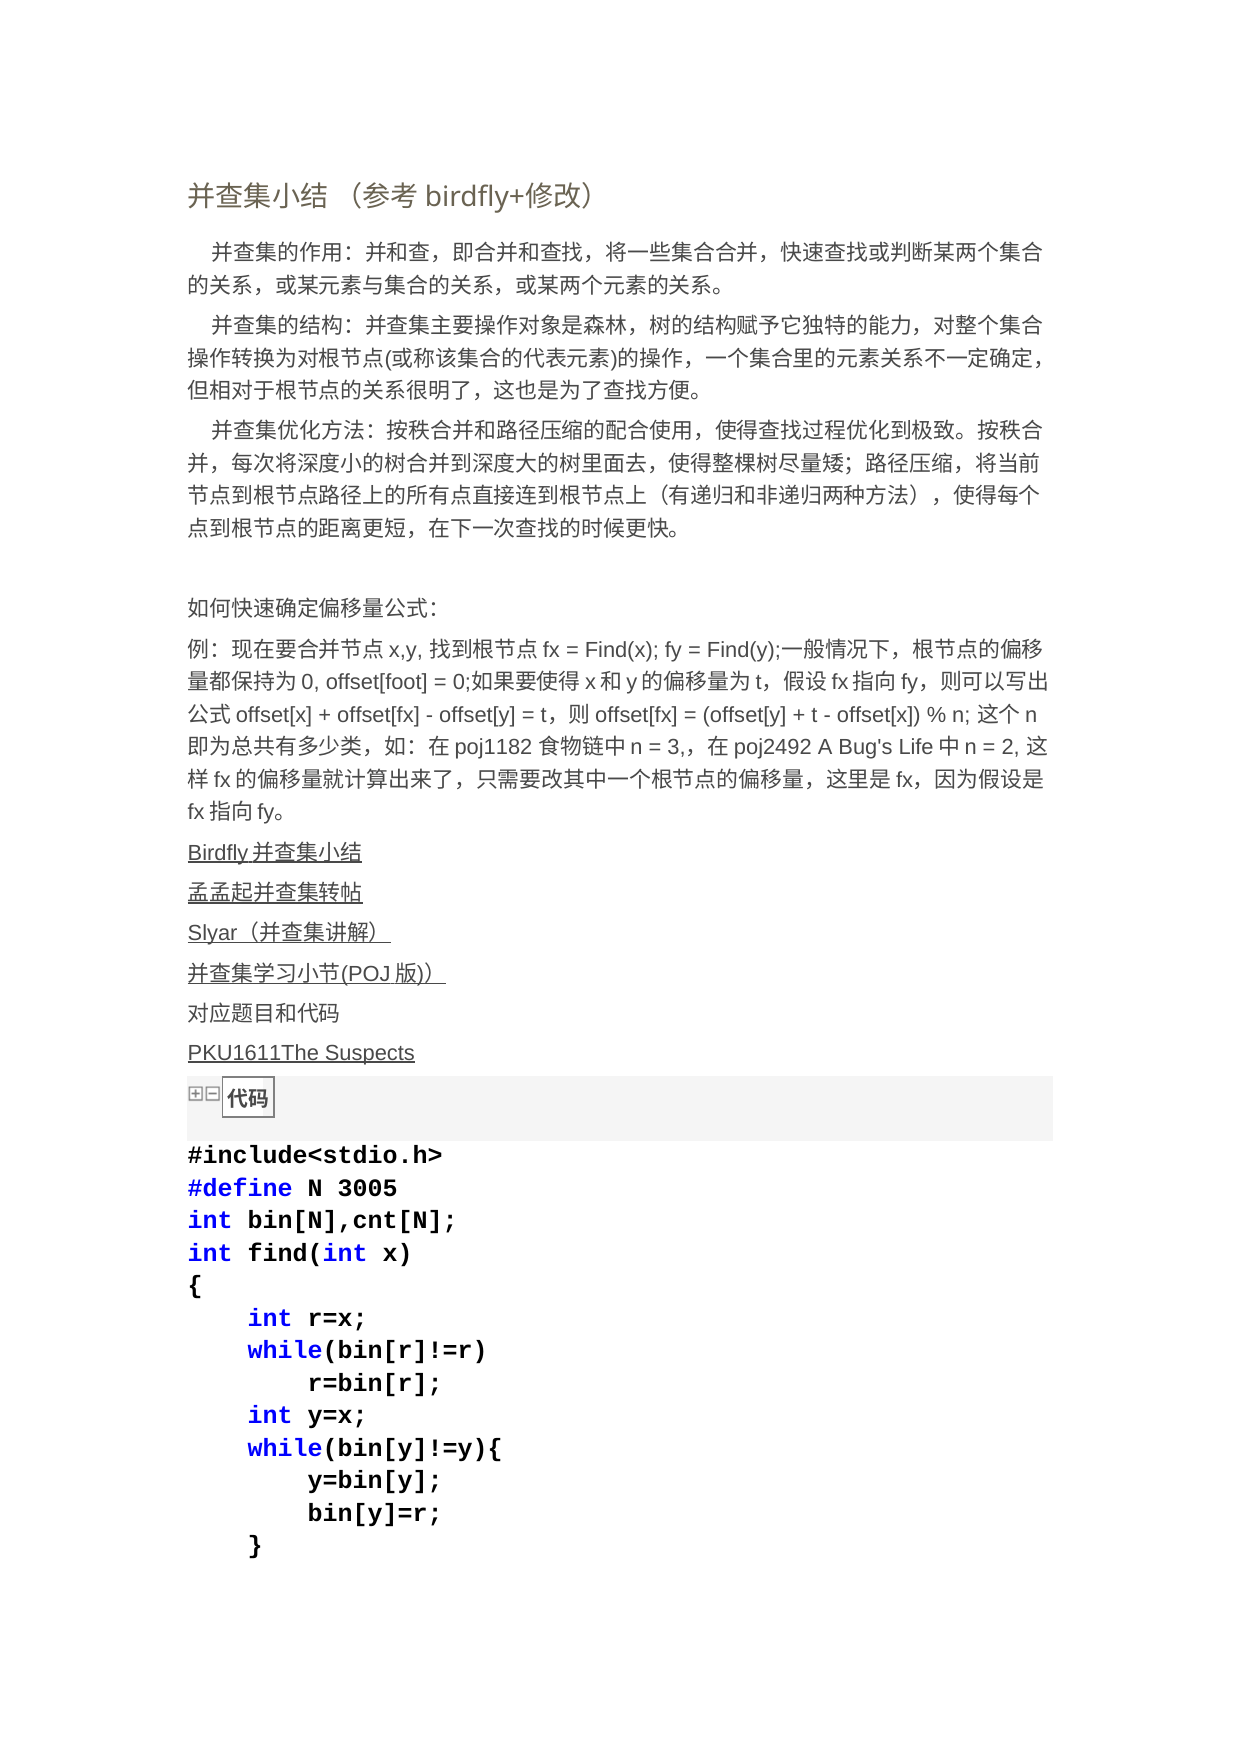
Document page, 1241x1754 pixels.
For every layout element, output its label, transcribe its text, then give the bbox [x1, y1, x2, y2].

text 例：现在要合并节点x,y, 找到根节点fx = Find(x); fy = Find(y);一般情况下，根节点的偏移量都保持为0, offset[foot] = 0;如果要使得x和y的偏移量为t，假设fx指向fy，则可以写出公式offset[x] + offset[fx] - offset[y] = t，则offset[fx] = (offset[y] + t - offset[x]) % n; 这个n即为总共有多少类，如：在poj1182 食物链中n = 3,，在poj2492 A Bug's Life中n = 2, 这样fx的偏移量就计算出来了，只需要改其中一个根节点的偏移量，这里是fx，因为假设是fx指向fy。 [187, 631, 1053, 826]
text 孟孟起并查集转帖 [187, 874, 1053, 907]
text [187, 1141, 1053, 1563]
text 代码 [187, 1076, 1053, 1141]
text Slyar（并查集讲解） [187, 915, 1053, 947]
text 并查集学习小节(POJ版)） [187, 955, 1053, 988]
text Birdfly并查集小结 [187, 834, 1053, 867]
text 对应题目和代码 [187, 995, 1053, 1028]
text 并查集的结构：并查集主要操作对象是森林，树的结构赋予它独特的能力，对整个集合操作转换为对根节点(或称该集合的代表元素)的操作，一个集合里的元素关系不一定确定，但相对于根节点的关系很明了，这也是为了查找方便。 [187, 308, 1053, 405]
text 如何快速确定偏移量公式： [187, 591, 1053, 623]
picture [187, 1081, 222, 1106]
text PKU1611The Suspects [187, 1036, 1053, 1068]
text 并查集的作用：并和查，即合并和查找，将一些集合合并，快速查找或判断某两个集合的关系，或某元素与集合的关系，或某两个元素的关系。 [187, 235, 1053, 300]
text 并查集小结 （参考birdfly+修改） [187, 162, 1053, 227]
text 并查集优化方法：按秩合并和路径压缩的配合使用，使得查找过程优化到极致。按秩合并，每次将深度小的树合并到深度大的树里面去，使得整棵树尽量矮；路径压缩，将当前节点到根节点路径上的所有点直接连到根节点上（有递归和非递归两种方法），使得每个点到根节点的距离更短，在下一次查找的时候更快。 [187, 413, 1053, 543]
